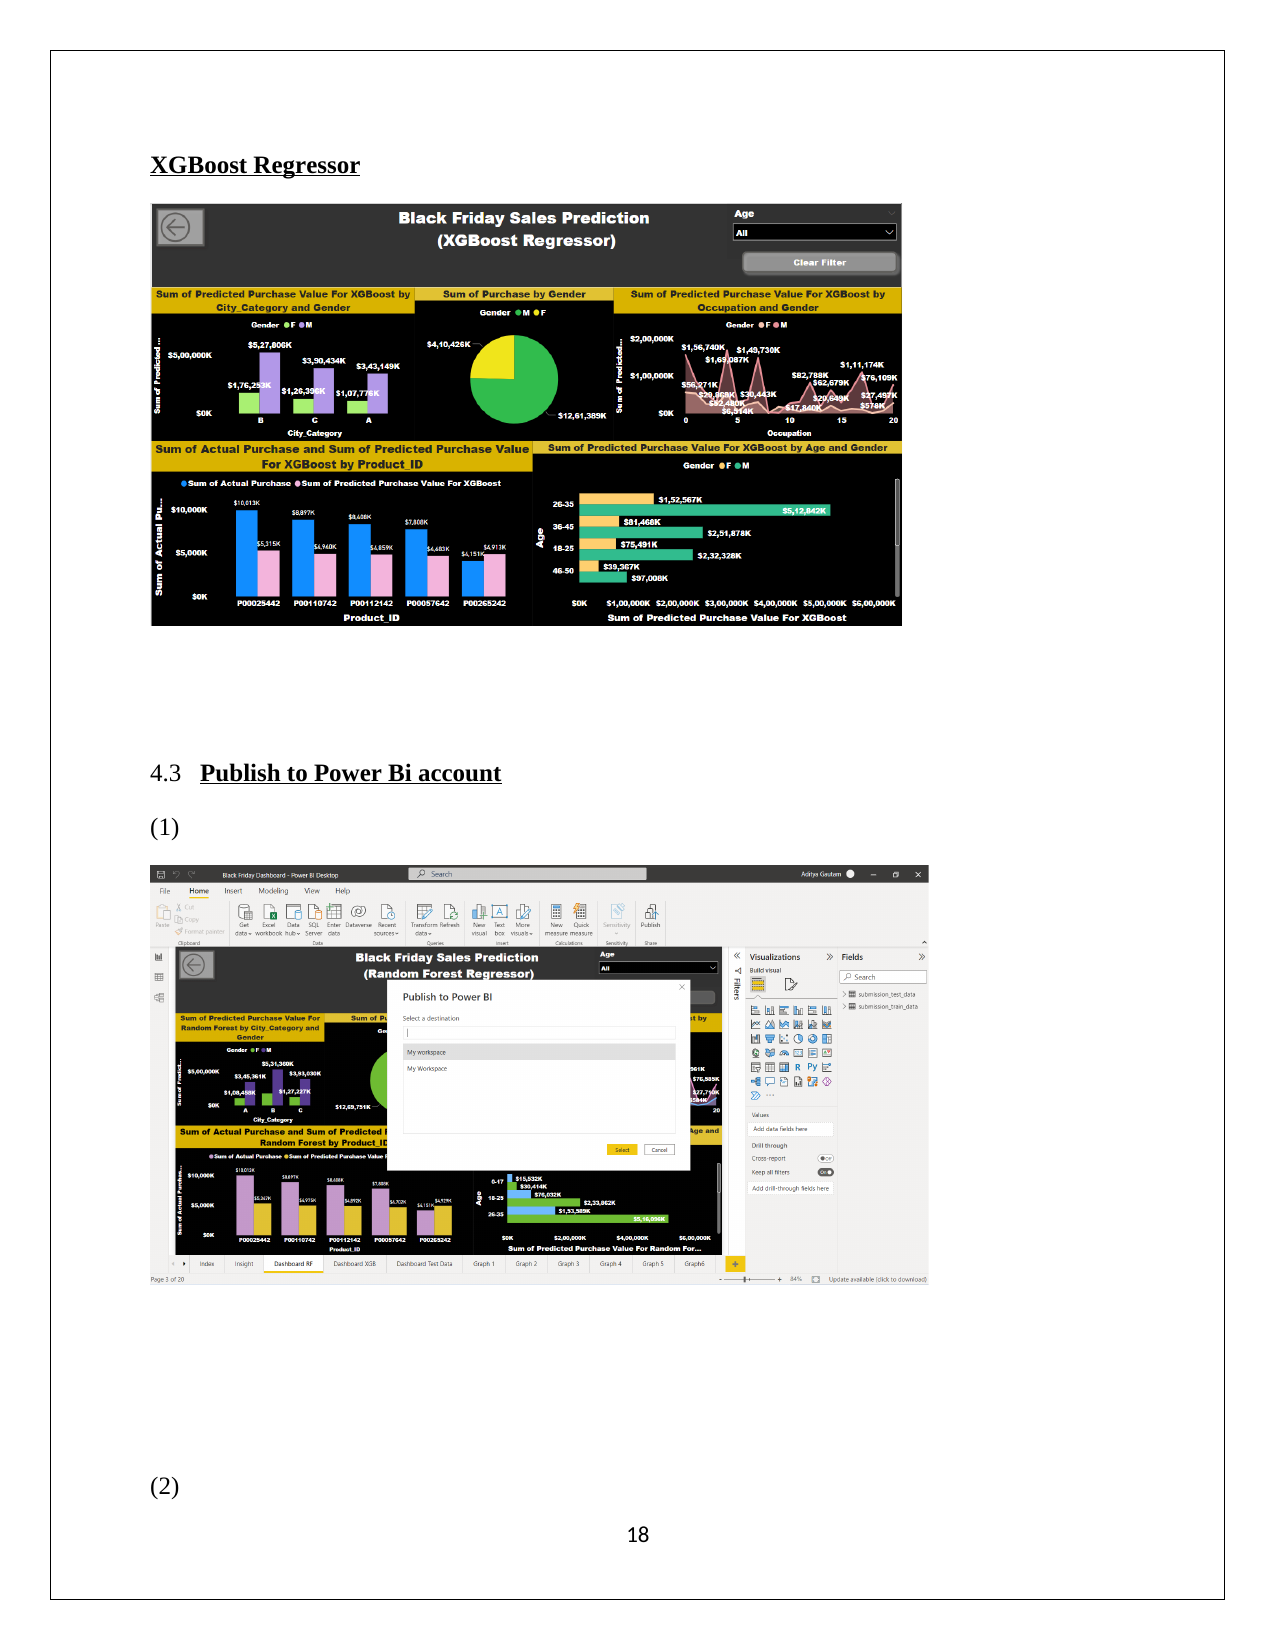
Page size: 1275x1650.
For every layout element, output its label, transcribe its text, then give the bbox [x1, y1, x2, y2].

text 4.3 Publish to Power Bi account [150, 758, 1125, 787]
text (1) [150, 812, 1125, 840]
picture [150, 203, 903, 626]
picture [150, 865, 929, 1285]
text XGBoost Regressor [150, 150, 1125, 179]
text (2) [150, 1471, 1125, 1499]
